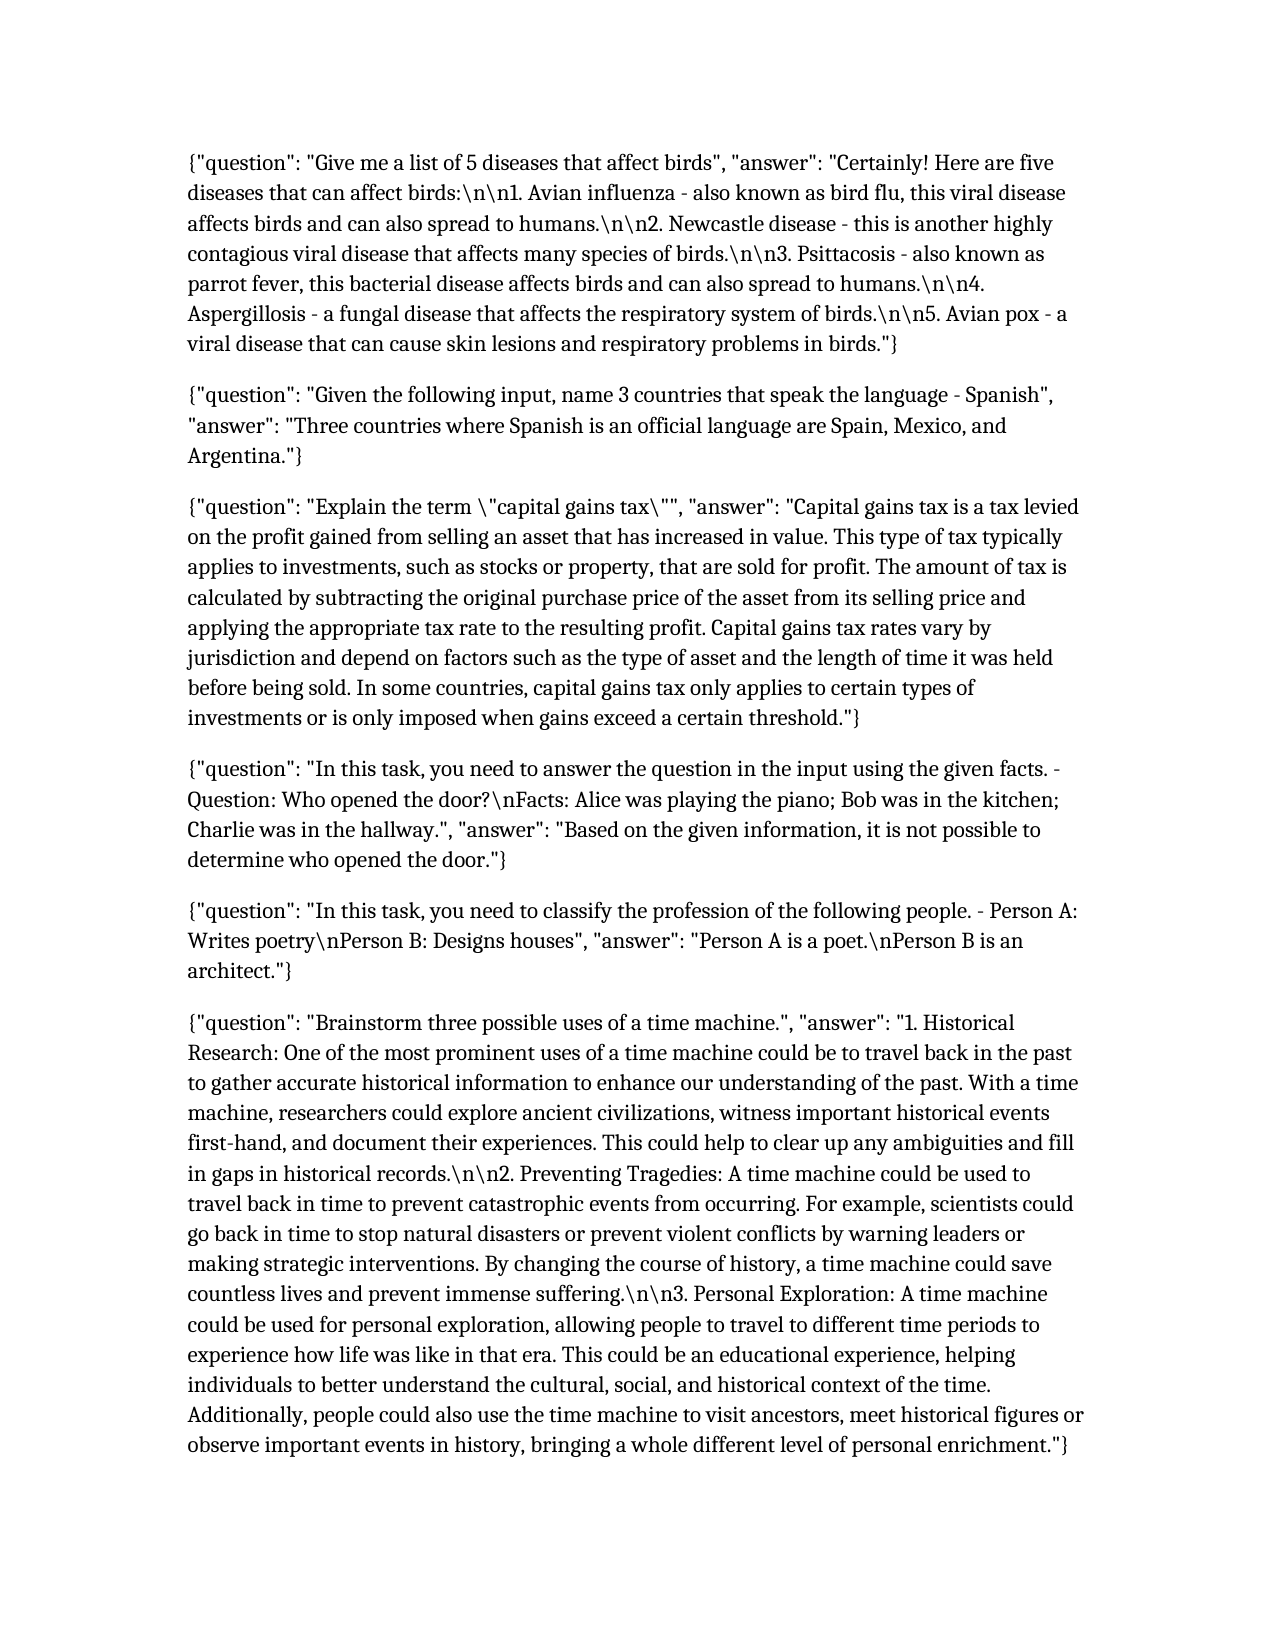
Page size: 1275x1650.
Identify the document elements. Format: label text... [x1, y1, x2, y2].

text {"question": "Given the following input, name 3 countries that speak the language - Spanish", "answer": "Three countries where Spanish is an official language are Spain, Mexico, and Argentina."} [187, 382, 1087, 469]
text {"question": "Explain the term \"capital gains tax\"", "answer": "Capital gains tax is a tax levied on the profit gained from selling an asset that has increased in value. This type of tax typically applies to investments, such as stocks or property, that are sold for profit. The amount of tax is calculated by subtracting the original purchase price of the asset from its selling price and applying the appropriate tax rate to the resulting profit. Capital gains tax rates vary by jurisdiction and depend on factors such as the type of asset and the length of time it was held before being sold. In some countries, capital gains tax only applies to certain types of investments or is only imposed when gains exceed a certain threshold."} [187, 494, 1087, 732]
text {"question": "Brainstorm three possible uses of a time machine.", "answer": "1. Historical Research: One of the most prominent uses of a time machine could be to travel back in the past to gather accurate historical information to enhance our understanding of the past. With a time machine, researchers could explore ancient civilizations, witness important historical events first-hand, and document their experiences. This could help to clear up any ambiguities and fill in gaps in historical records.\n\n2. Preventing Tragedies: A time machine could be used to travel back in time to prevent catastrophic events from occurring. For example, scientists could go back in time to stop natural disasters or prevent violent conflicts by warning leaders or making strategic interventions. By changing the course of history, a time machine could save countless lives and prevent immense suffering.\n\n3. Personal Exploration: A time machine could be used for personal exploration, allowing people to travel to different time periods to experience how life was like in that era. This could be an educational experience, helping individuals to better understand the cultural, social, and historical context of the time. Additionally, people could also use the time machine to visit ancestors, meet historical figures or observe important events in history, bringing a whole different level of personal enrichment."} [187, 1009, 1087, 1459]
text {"question": "In this task, you need to classify the profession of the following people. - Person A: Writes poetry\nPerson B: Designs houses", "answer": "Person A is a poet.\nPerson B is an architect."} [187, 898, 1087, 985]
text {"question": "Give me a list of 5 diseases that affect birds", "answer": "Certainly! Here are five diseases that can affect birds:\n\n1. Avian influenza - also known as bird flu, this viral disease affects birds and can also spread to humans.\n\n2. Newcastle disease - this is another highly contagious viral disease that affects many species of birds.\n\n3. Psittacosis - also known as parrot fever, this bacterial disease affects birds and can also spread to humans.\n\n4. Aspergillosis - a fungal disease that affects the respiratory system of birds.\n\n5. Avian pox - a viral disease that can cause skin lesions and respiratory problems in birds."} [187, 150, 1087, 358]
text {"question": "In this task, you need to answer the question in the input using the given facts. - Question: Who opened the door?\nFacts: Alice was playing the piano; Bob was in the kitchen; Charlie was in the hallway.", "answer": "Based on the given information, it is not possible to determine who opened the door."} [187, 756, 1087, 873]
